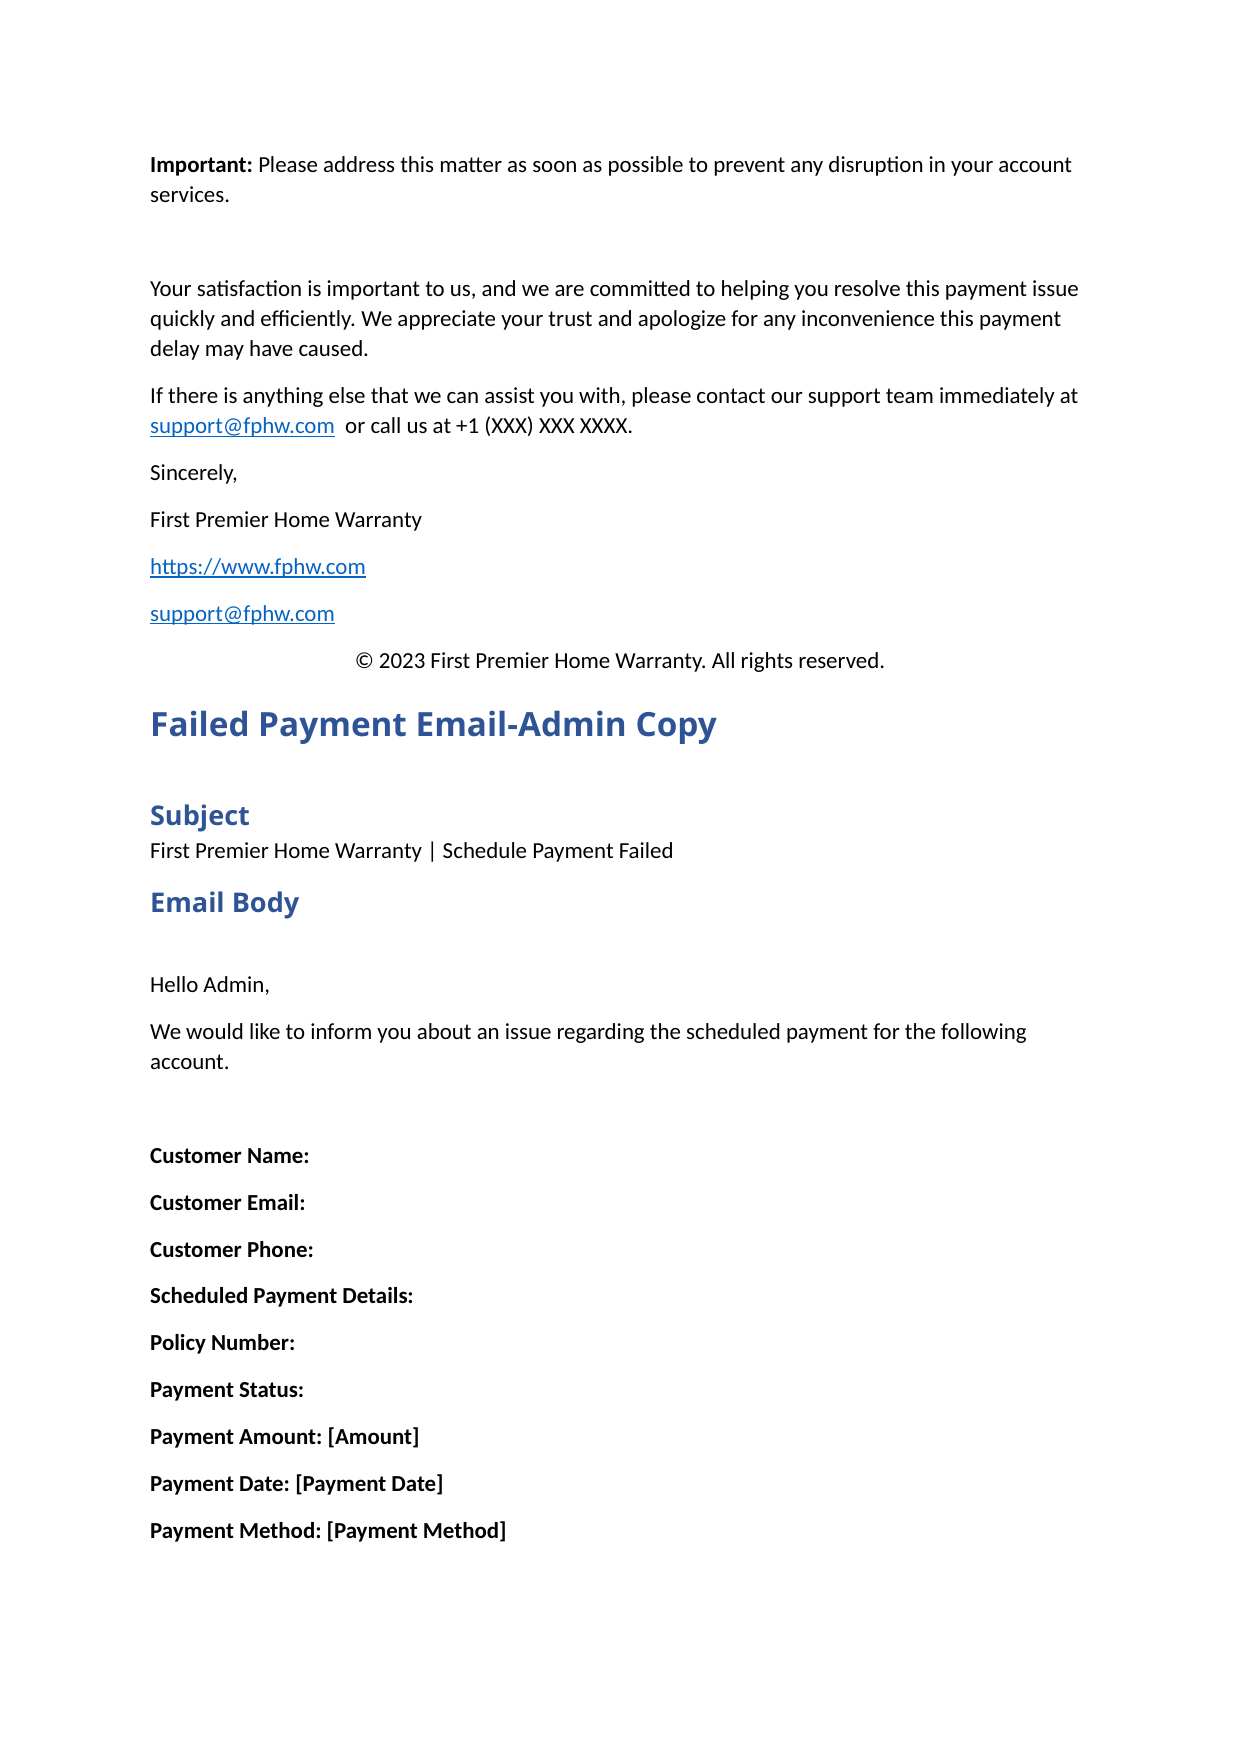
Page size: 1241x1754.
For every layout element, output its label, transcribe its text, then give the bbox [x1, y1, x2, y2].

text Policy Number: [150, 1328, 1090, 1357]
text Payment Amount: [Amount] [150, 1422, 1090, 1450]
text First Premier Home Warranty [150, 505, 1090, 533]
text We would like to inform you about an issue regarding the scheduled payment for the following account. [150, 1017, 1090, 1075]
subtitle Subject [150, 797, 1090, 834]
text First Premier Home Warranty | Schedule Payment Failed [150, 837, 1090, 865]
text Sincerely, [150, 458, 1090, 486]
text Customer Phone: [150, 1235, 1090, 1263]
text Payment Status: [150, 1375, 1090, 1403]
subtitle Email Body [150, 883, 1090, 920]
text https://www.fphw.com [150, 552, 1090, 580]
text Important: Please address this matter as soon as possible to prevent any disruption in your account services. [150, 150, 1090, 208]
text Scheduled Payment Details: [150, 1282, 1090, 1310]
text © 2023 First Premier Home Warranty. All rights reserved. [150, 646, 1090, 674]
text Hello Admin, [150, 970, 1090, 998]
text If there is anything else that we can assist you with, please contact our support team immediately at support@fphw.com or call us at +1 (XXX) XXX XXXX. [150, 381, 1090, 439]
text Customer Email: [150, 1188, 1090, 1216]
subtitle Failed Payment Email-Admin Copy [150, 701, 1090, 746]
text support@fphw.com [150, 599, 1090, 627]
text Customer Name: [150, 1141, 1090, 1169]
text Your satisfaction is important to us, and we are committed to helping you resolve this payment issue quickly and efficiently. We appreciate your trust and apologize for any inconvenience this payment delay may have caused. [150, 274, 1090, 362]
text Payment Date: [Payment Date] [150, 1469, 1090, 1497]
text Payment Method: [Payment Method] [150, 1516, 1090, 1544]
